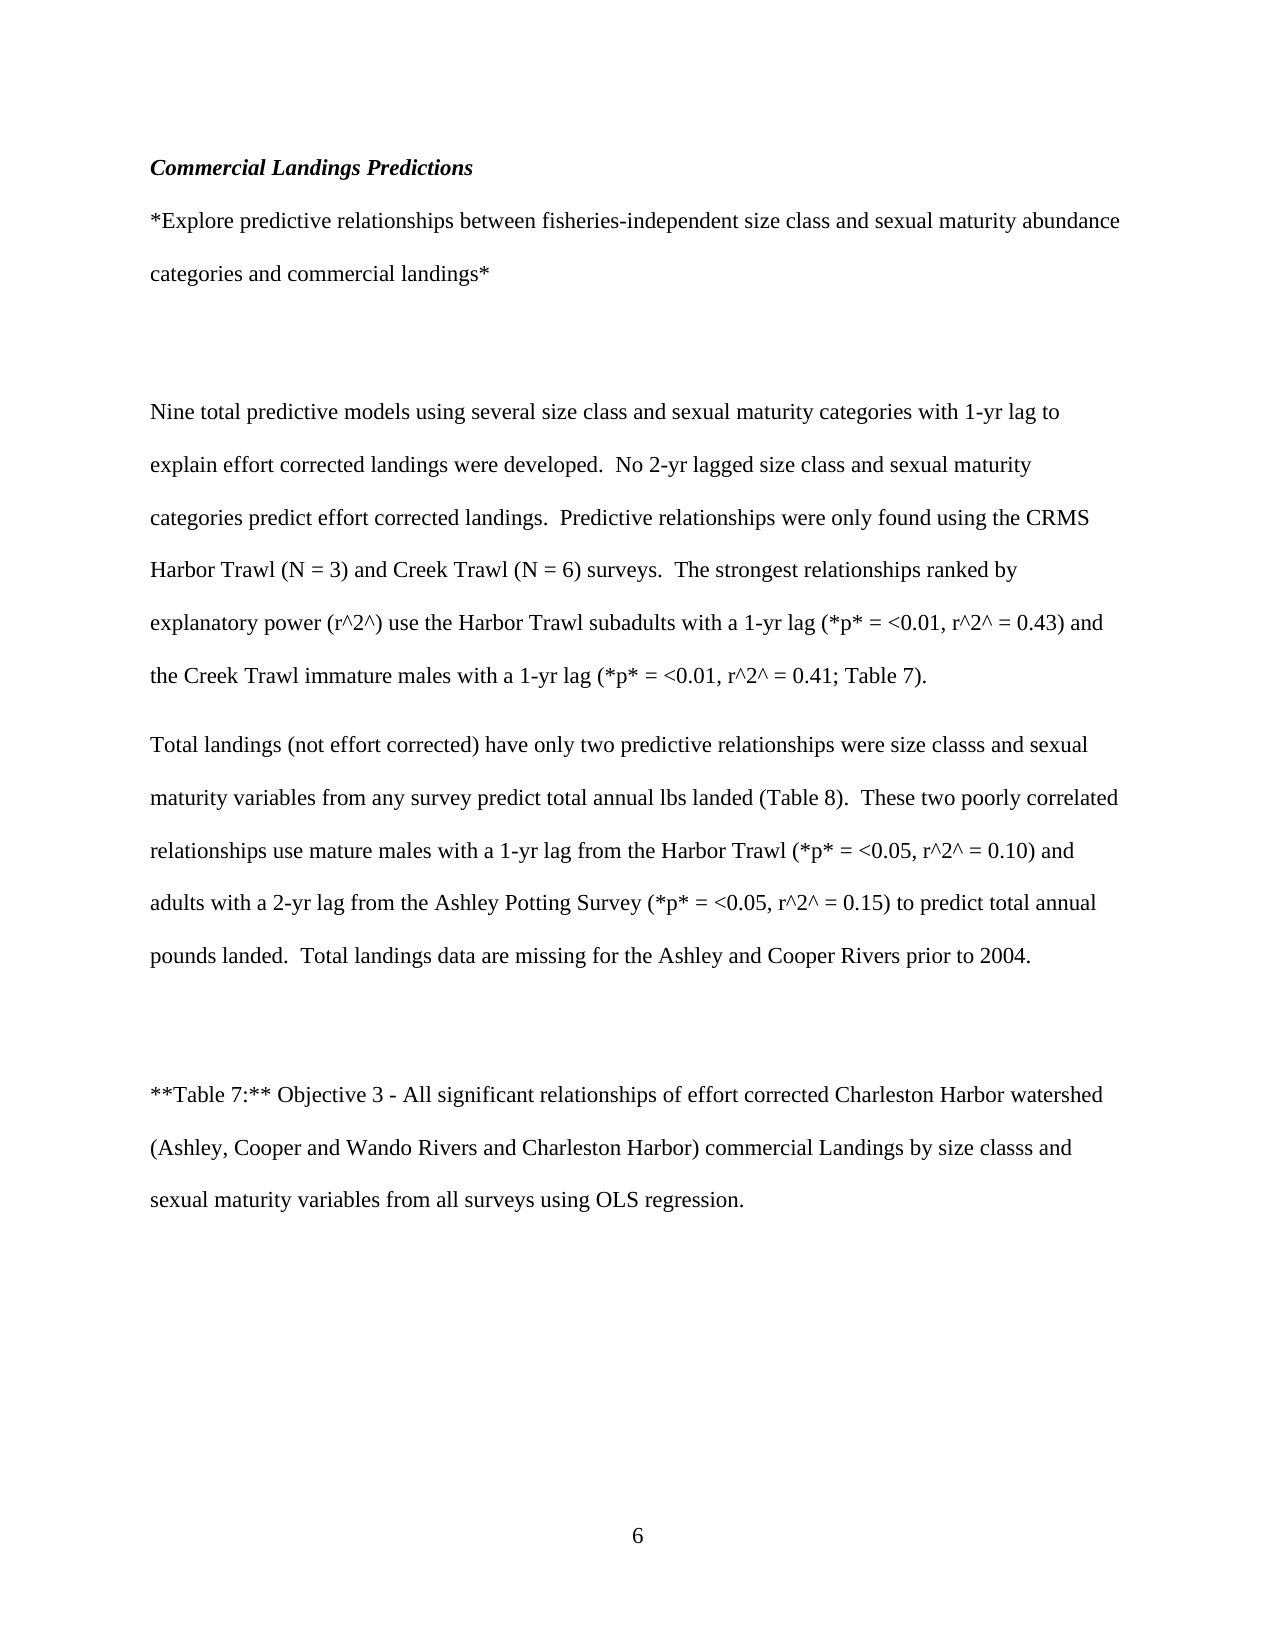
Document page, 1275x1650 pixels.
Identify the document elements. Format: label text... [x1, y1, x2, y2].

text Nine total predictive models using several size class and sexual maturity categories with 1-yr lag to explain effort corrected landings were developed. No 2-yr lagged size class and sexual maturity categories predict effort corrected landings. Predictive relationships were only found using the CRMS Harbor Trawl (N = 3) and Creek Trawl (N = 6) surveys. The strongest relationships ranked by explanatory power (r^2^) use the Harbor Trawl subadults with a 1-yr lag (*p* = <0.01, r^2^ = 0.43) and the Creek Trawl immature males with a 1-yr lag (*p* = <0.01, r^2^ = 0.41; Table 7). [150, 398, 1125, 688]
text *Explore predictive relationships between fisheries-independent size class and sexual maturity abundance categories and commercial landings* [150, 207, 1125, 286]
text Total landings (not effort corrected) have only two predictive relationships were size classs and sexual maturity variables from any survey predict total annual lbs landed (Table 8). These two poorly correlated relationships use mature males with a 1-yr lag from the Harbor Trawl (*p* = <0.05, r^2^ = 0.10) and adults with a 2-yr lag from the Ashley Potting Survey (*p* = <0.05, r^2^ = 0.15) to predict total annual pounds landed. Total landings data are missing for the Ashley and Cooper Rivers prior to 2004. [150, 731, 1125, 968]
subtitle Commercial Landings Predictions [150, 154, 1125, 181]
text **Table 7:** Objective 3 - All significant relationships of effort corrected Charleston Harbor watershed (Ashley, Cooper and Wando Rivers and Charleston Harbor) commercial Landings by size classs and sexual maturity variables from all surveys using OLS regression. [150, 1081, 1125, 1213]
